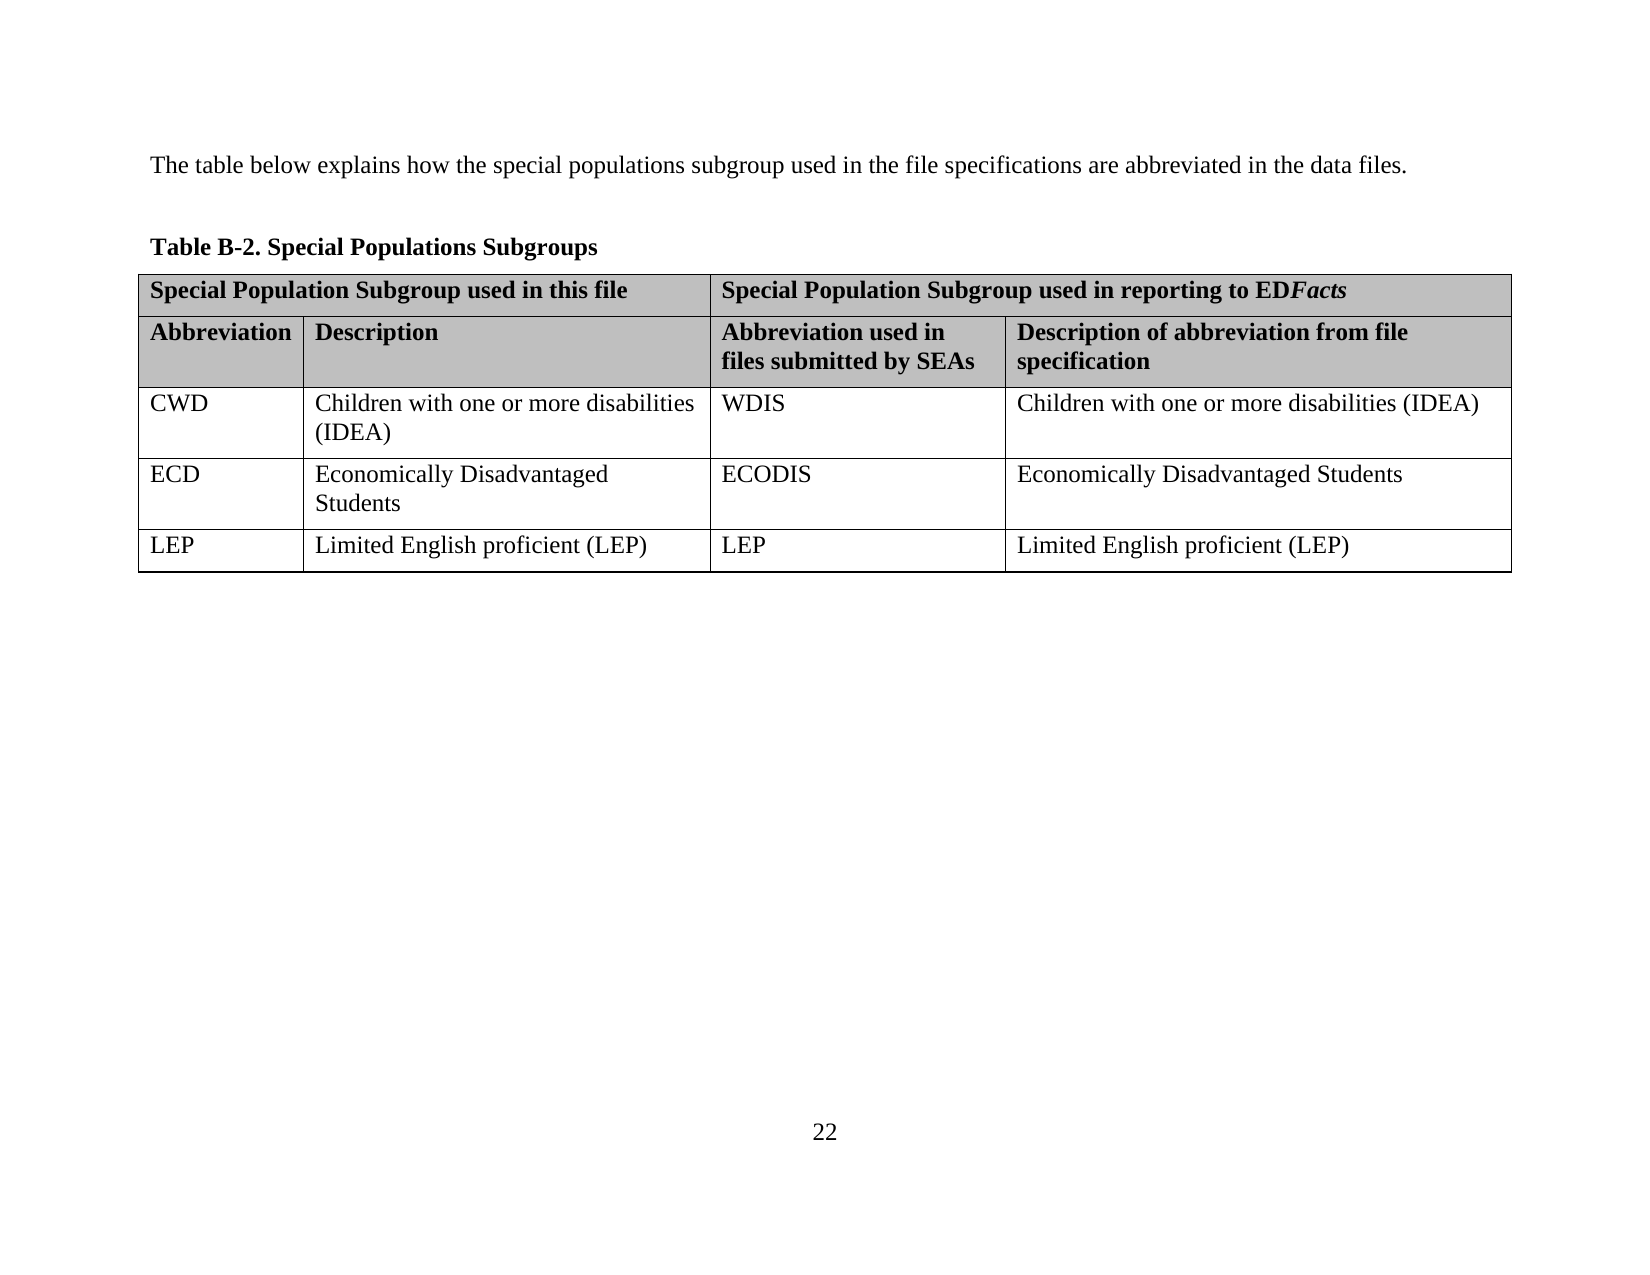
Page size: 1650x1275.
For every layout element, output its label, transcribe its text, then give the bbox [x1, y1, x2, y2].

table_cell Economically Disadvantaged Students [1006, 459, 1511, 529]
table_cell Description of abbreviation from file specification [1006, 317, 1511, 387]
table_cell Description [304, 317, 710, 387]
table_header Special Population Subgroup used in this file [139, 275, 710, 316]
table_cell LEP [139, 530, 303, 571]
table_cell LEP [711, 530, 1005, 571]
table_cell Abbreviation used in files submitted by SEAs [711, 317, 1005, 387]
table_cell Limited English proficient (LEP) [1006, 530, 1511, 571]
table_cell Abbreviation [139, 317, 303, 387]
table_cell Children with one or more disabilities (IDEA) [304, 388, 710, 458]
table_cell CWD [139, 388, 303, 458]
table_cell ECD [139, 459, 303, 529]
text The table below explains how the special populations subgroup used in the file specifications are abbreviated in the data files. [150, 150, 1500, 179]
table_cell Children with one or more disabilities (IDEA) [1006, 388, 1511, 458]
table_cell Limited English proficient (LEP) [304, 530, 710, 571]
text Table B-2. Special Populations Subgroups [150, 232, 1500, 261]
table_header Special Population Subgroup used in reporting to EDFacts [711, 275, 1511, 316]
table_cell ECODIS [711, 459, 1005, 529]
table_cell WDIS [711, 388, 1005, 458]
table_cell Economically Disadvantaged Students [304, 459, 710, 529]
